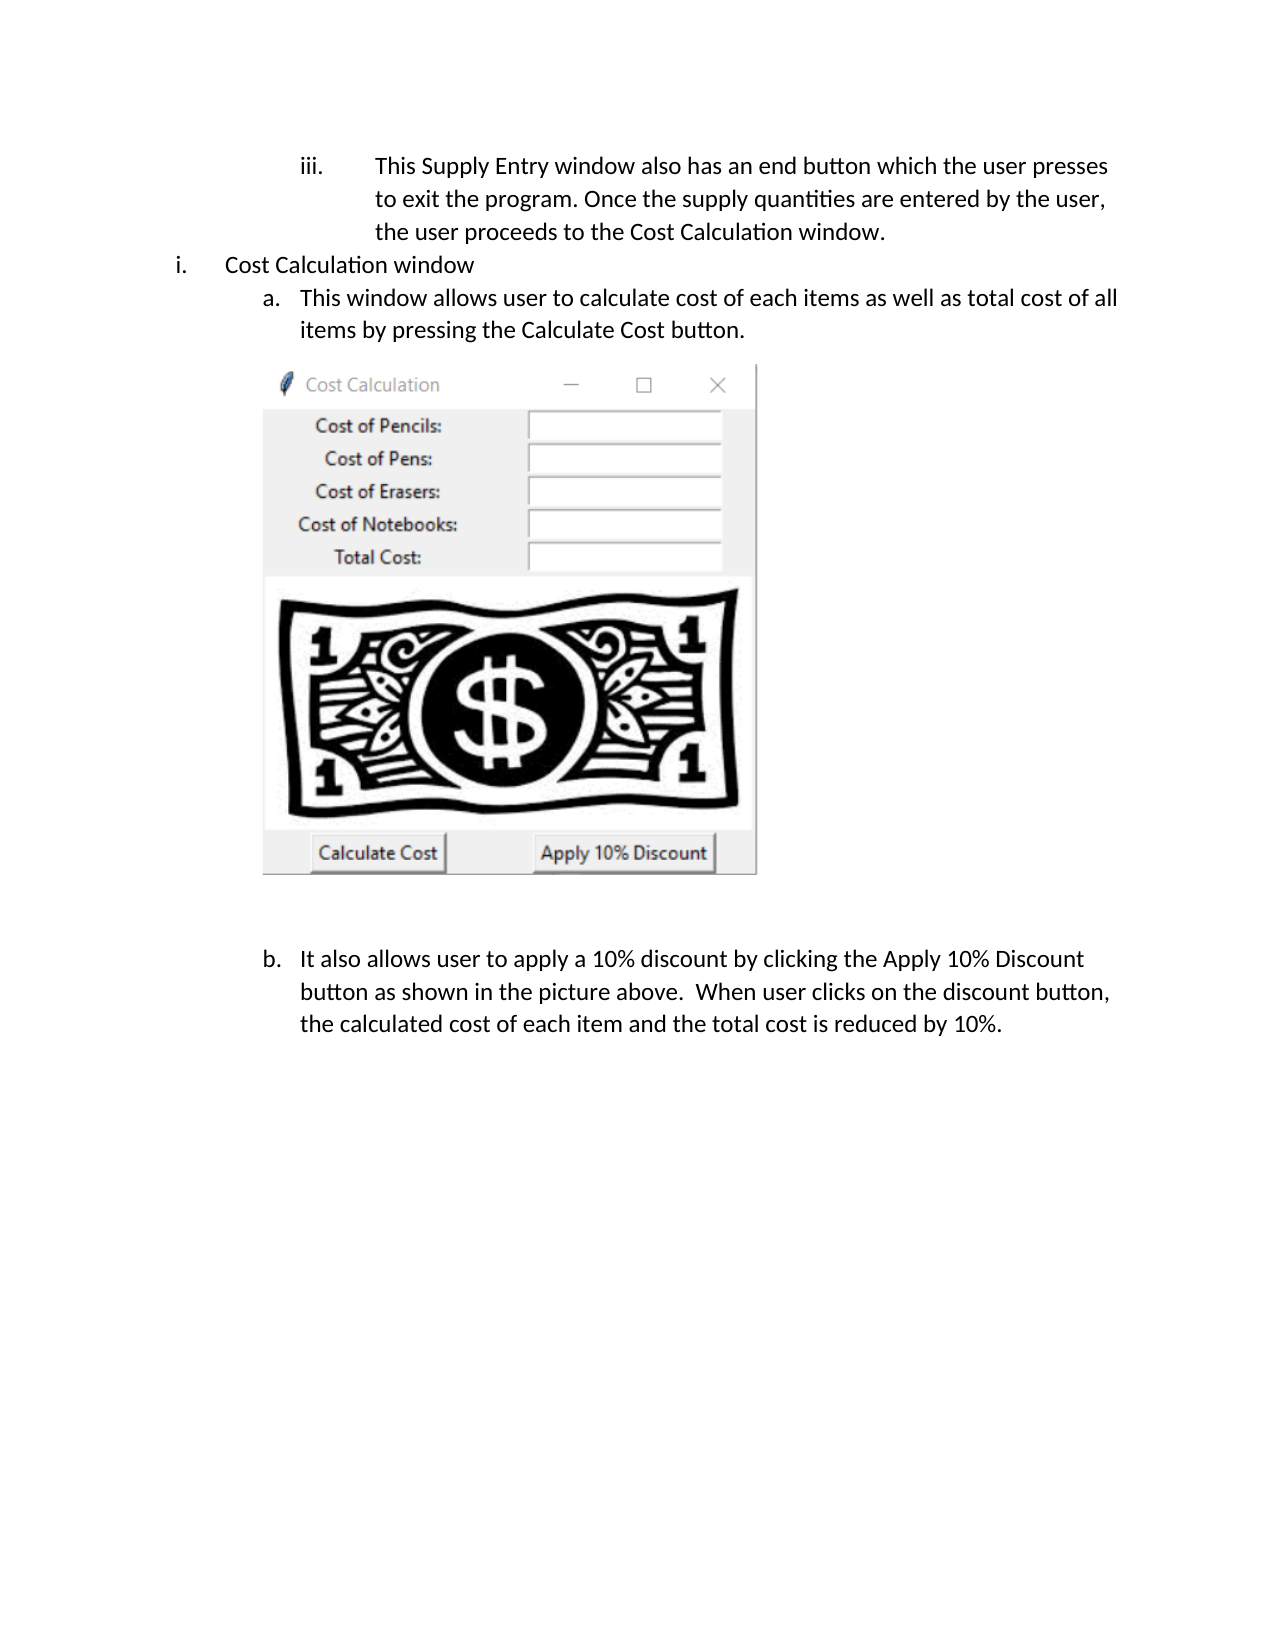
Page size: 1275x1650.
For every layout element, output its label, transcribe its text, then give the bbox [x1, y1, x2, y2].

list This window allows user to calculate cost of each items as well as total cost of all items by pressing the Calculate Cost button. [262, 282, 1125, 345]
list It also allows user to apply a 10% discount by clicking the Apply 10% Discount button as shown in the picture above. When user clicks on the discount button, the calculated cost of each item and the total cost is reduced by 10%. [262, 943, 1125, 1039]
list This Supply Entry window also has an end button which the user presses to exit the program. Once the supply quantities are entered by the user, the user proceeds to the Cost Calculation window. [300, 150, 1125, 246]
list Cost Calculation window [187, 249, 1125, 279]
picture [262, 364, 758, 875]
